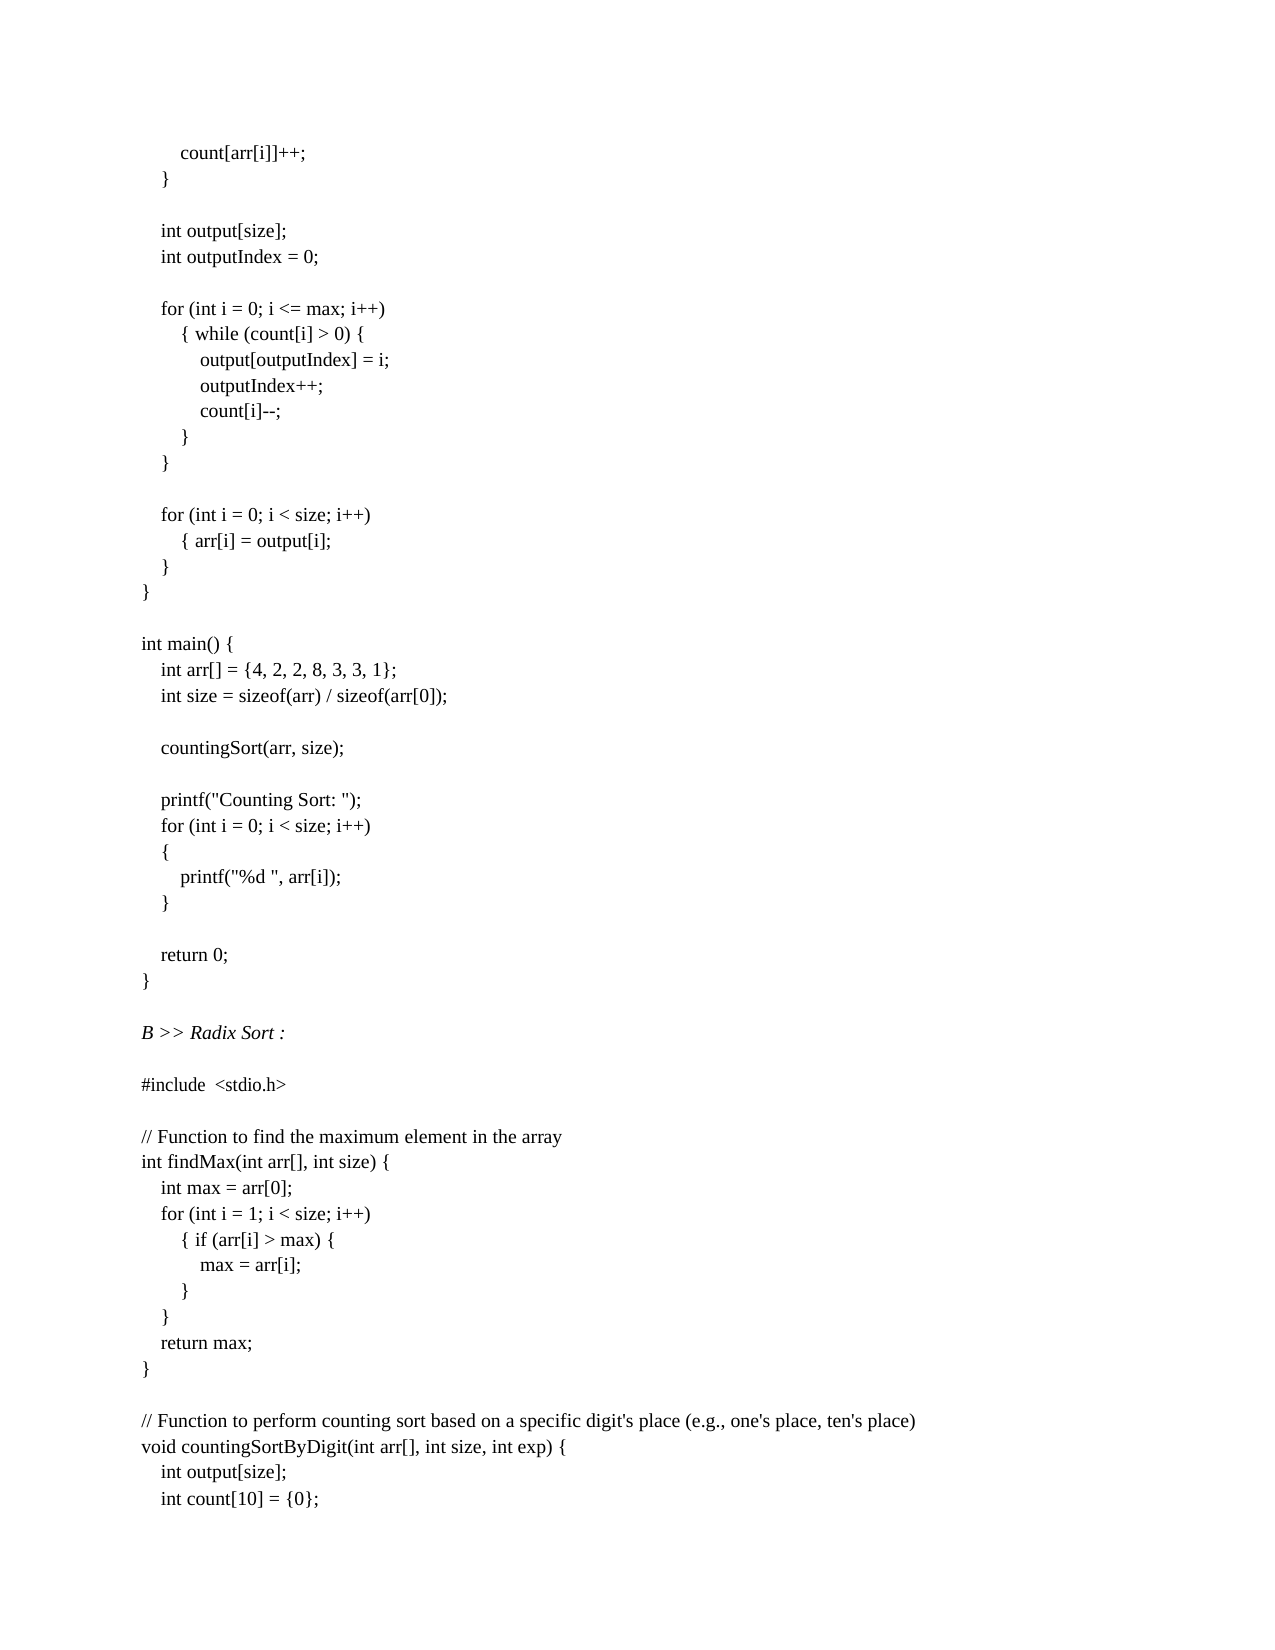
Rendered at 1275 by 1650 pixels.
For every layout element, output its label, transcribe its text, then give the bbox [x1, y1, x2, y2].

text #include <stdio.h> [141, 1073, 1096, 1096]
text B >> Radix Sort : [141, 1021, 1096, 1044]
text // Function to find the maximum element in the array int findMax(int arr[], int size) { [141, 1125, 572, 1173]
text output[outputIndex] = i; outputIndex++; [200, 348, 391, 397]
text } [141, 969, 1096, 992]
text } [161, 554, 1096, 577]
text } [161, 1305, 1096, 1328]
text count[arr[i]]++; [180, 141, 1096, 164]
text for (int i = 1; i < size; i++) { if (arr[i] > max) { [161, 1202, 383, 1251]
text max = arr[i]; [200, 1253, 1096, 1276]
text } [161, 891, 1096, 914]
text count[i]--; [200, 399, 1096, 422]
text int count[10] = {0}; [161, 1486, 1096, 1509]
text } [180, 425, 1096, 448]
text return 0; [161, 943, 1096, 966]
text int main() { [141, 632, 1096, 655]
text int outputIndex = 0; [161, 245, 1096, 267]
text // Function to perform counting sort based on a specific digit's place (e.g., one's place, ten's place) void countingSortByDigit(int arr[], int size, int exp) { [141, 1409, 933, 1458]
text int max = arr[0]; [161, 1176, 1096, 1199]
text for (int i = 0; i <= max; i++) { while (count[i] > 0) { [161, 297, 397, 345]
text for (int i = 0; i < size; i++) { arr[i] = output[i]; [161, 503, 383, 552]
text printf("Counting Sort: "); for (int i = 0; i < size; i++) { [161, 788, 383, 863]
text return max; [161, 1331, 1096, 1354]
text printf("%d ", arr[i]); [180, 866, 1096, 888]
text int size = sizeof(arr) / sizeof(arr[0]); countingSort(arr, size); [161, 684, 540, 759]
text } [141, 581, 1096, 603]
text int output[size]; [161, 1461, 1096, 1483]
text int output[size]; [161, 219, 1096, 242]
text int arr[] = {4, 2, 2, 8, 3, 3, 1}; [161, 658, 1096, 681]
text } [161, 451, 1096, 474]
text } [161, 167, 1096, 190]
text } [141, 1357, 1096, 1380]
text } [180, 1279, 1096, 1302]
